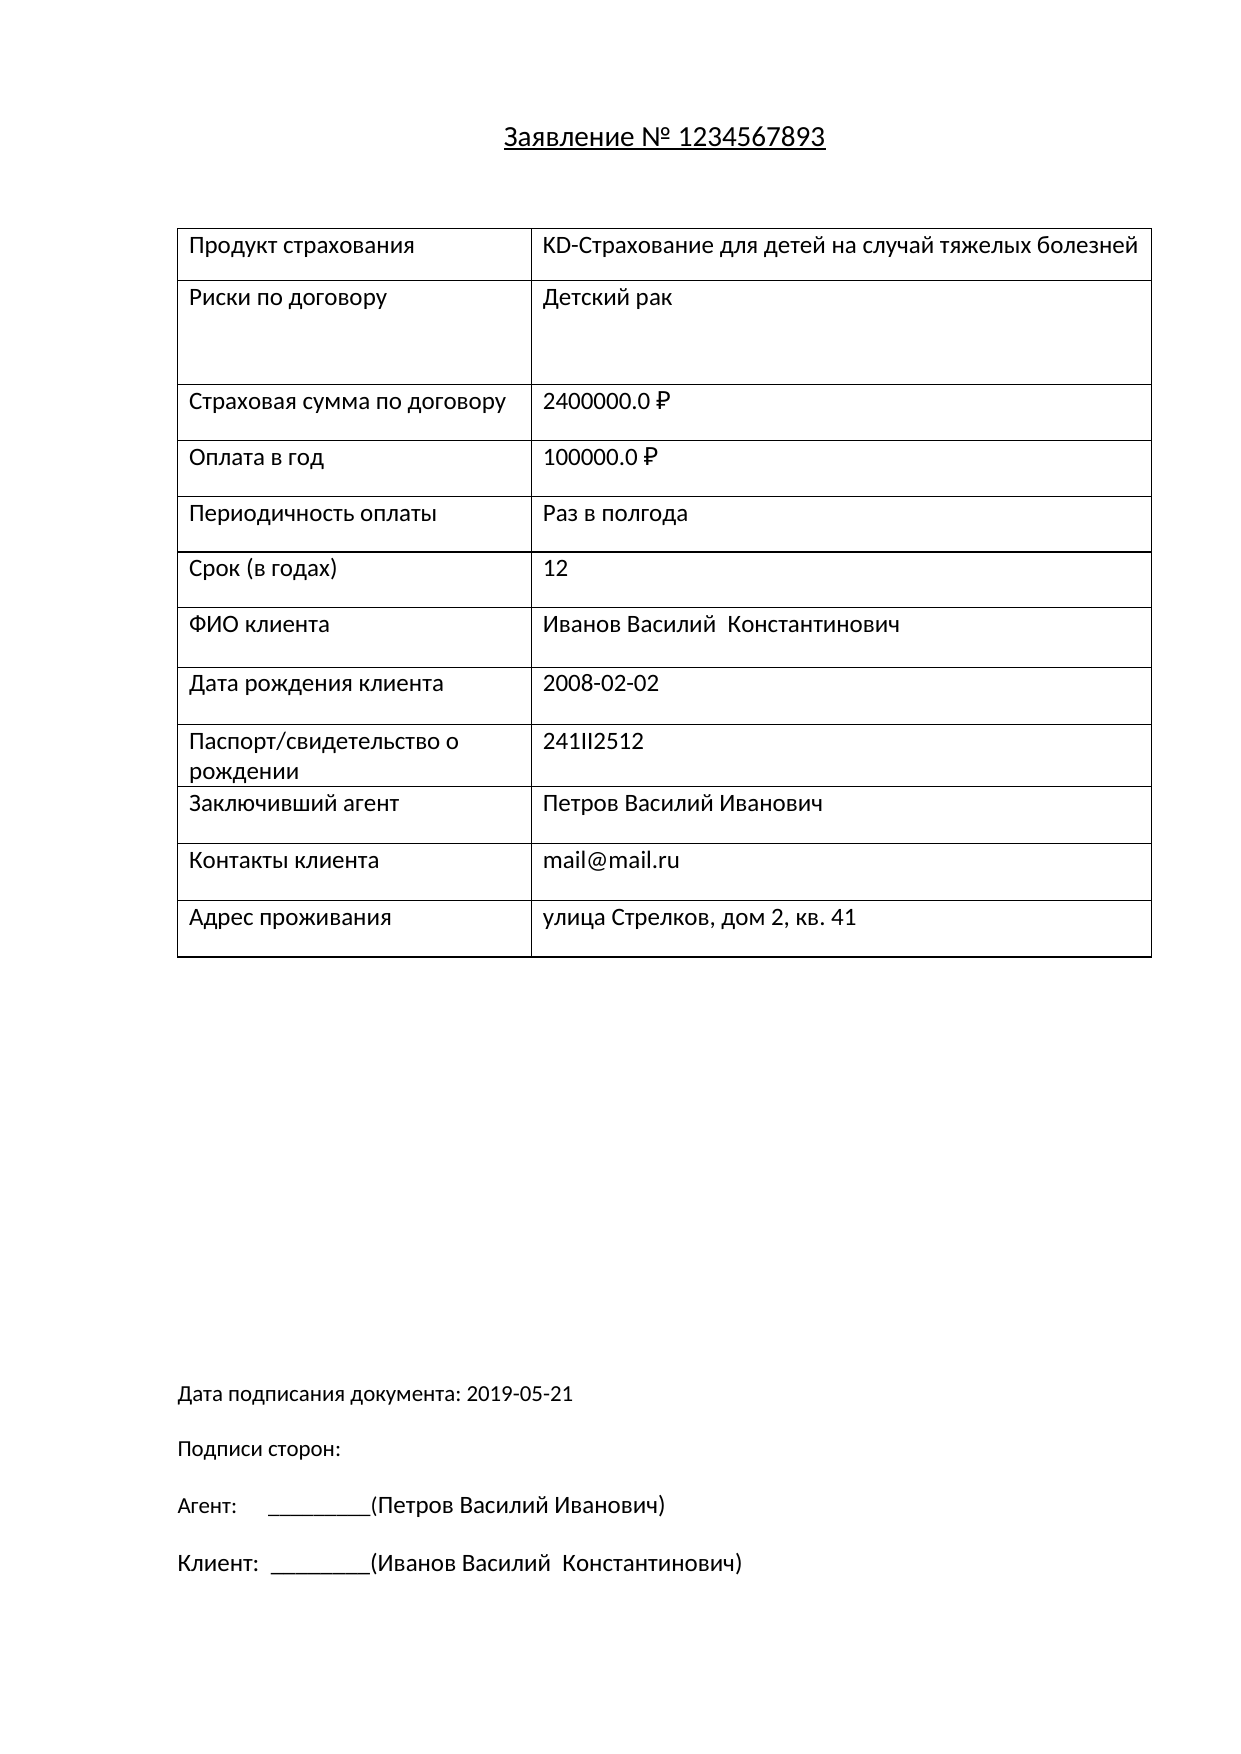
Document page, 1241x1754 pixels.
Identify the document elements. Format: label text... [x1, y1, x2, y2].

text Дата подписания документа: 2019-05-21 [177, 1379, 1152, 1407]
table_cell 2008-02-02 [532, 668, 1151, 724]
table_cell 241II2512 [532, 725, 1151, 786]
table_cell Иванов Василий Константинович [532, 608, 1151, 667]
table_cell Дата рождения клиента [178, 668, 531, 724]
table_cell Периодичность оплаты [178, 497, 531, 551]
table_cell Детский рак [532, 281, 1151, 384]
text Клиент: ________(Иванов Василий Константинович) [177, 1548, 1152, 1578]
text Заявление № 1234567893 [177, 118, 1152, 154]
text Агент: _________(Петров Василий Иванович) [177, 1490, 1152, 1520]
table_cell Паспорт/свидетельство о рождении [178, 725, 531, 786]
table_cell 2400000.0 ₽ [532, 385, 1151, 440]
table_cell 12 [532, 553, 1151, 607]
table_cell Страховая сумма по договору [178, 385, 531, 440]
table_header KD-Страхование для детей на случай тяжелых болезней [532, 229, 1151, 280]
table_cell Раз в полгода [532, 497, 1151, 551]
table_cell Риски по договору [178, 281, 531, 384]
table_cell Петров Василий Иванович [532, 787, 1151, 843]
table_cell Контакты клиента [178, 844, 531, 899]
table_header Продукт страхования [178, 229, 531, 280]
table_cell Срок (в годах) [178, 553, 531, 607]
table_cell 100000.0 ₽ [532, 441, 1151, 496]
table_cell Оплата в год [178, 441, 531, 496]
table_cell Адрес проживания [178, 901, 531, 956]
text Подписи сторон: [177, 1434, 1152, 1462]
table_cell mail@mail.ru [532, 844, 1151, 899]
table_cell улица Стрелков, дом 2, кв. 41 [532, 901, 1151, 956]
table_cell Заключивший агент [178, 787, 531, 843]
table_cell ФИО клиента [178, 608, 531, 667]
